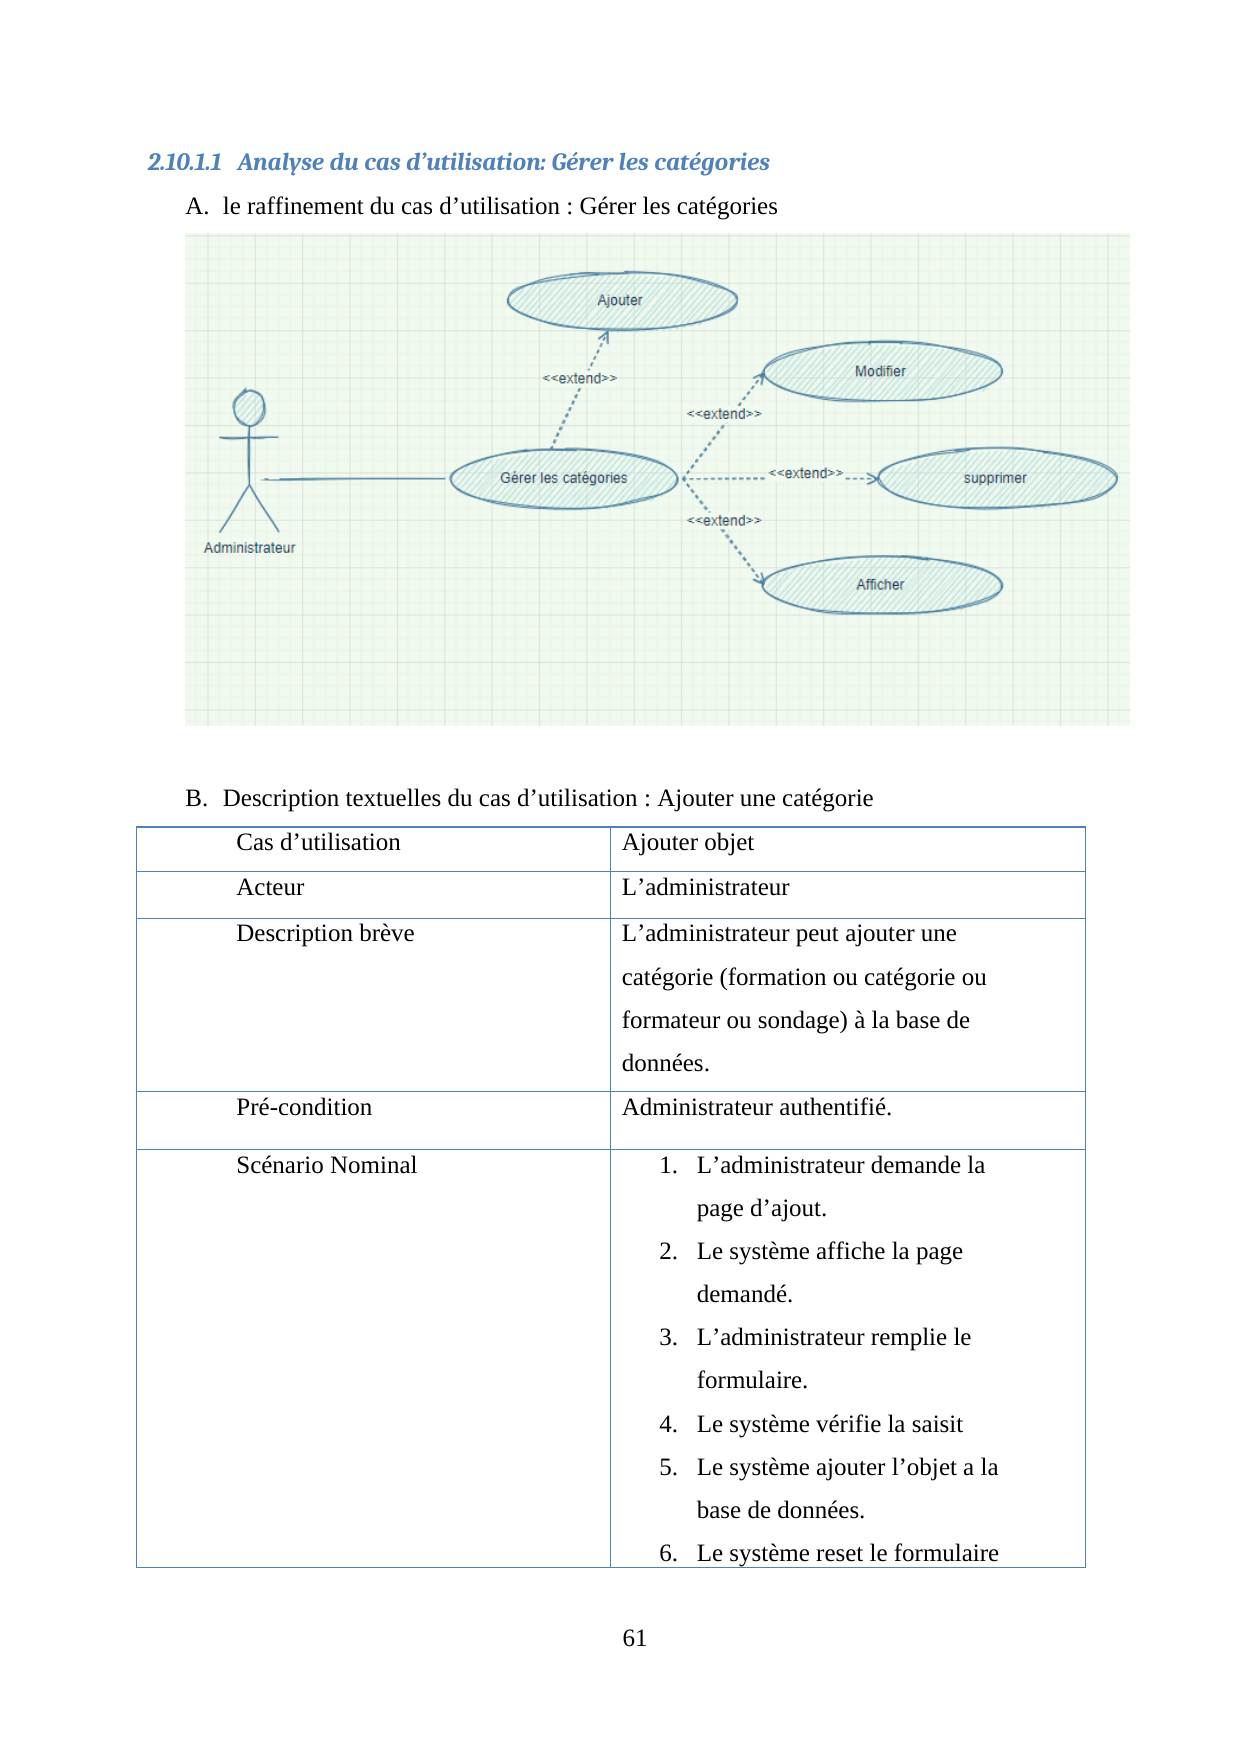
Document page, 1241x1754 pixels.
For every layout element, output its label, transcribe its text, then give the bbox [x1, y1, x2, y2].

picture [185, 233, 1130, 726]
table_cell Administrateur authentifié. [611, 1092, 1085, 1149]
list Description textuelles du cas d’utilisation : Ajouter une catégorie [185, 783, 1033, 812]
subtitle Analyse du cas d’utilisation: Gérer les catégories [148, 148, 1033, 176]
table_cell Description brève [137, 919, 610, 1091]
table_cell Scénario Nominal [137, 1150, 610, 1567]
table_header Cas d’utilisation [137, 828, 610, 871]
table_cell L’administrateur peut ajouter une catégorie (formation ou catégorie ou formateur ou sondage) à la base de données. [611, 919, 1085, 1091]
table_cell Acteur [137, 872, 610, 917]
table_cell Pré-condition [137, 1092, 610, 1149]
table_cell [611, 1150, 1085, 1567]
list le raffinement du cas d’utilisation : Gérer les catégories [185, 191, 1033, 219]
table_header Ajouter objet [611, 828, 1085, 871]
table_cell L’administrateur [611, 872, 1085, 917]
